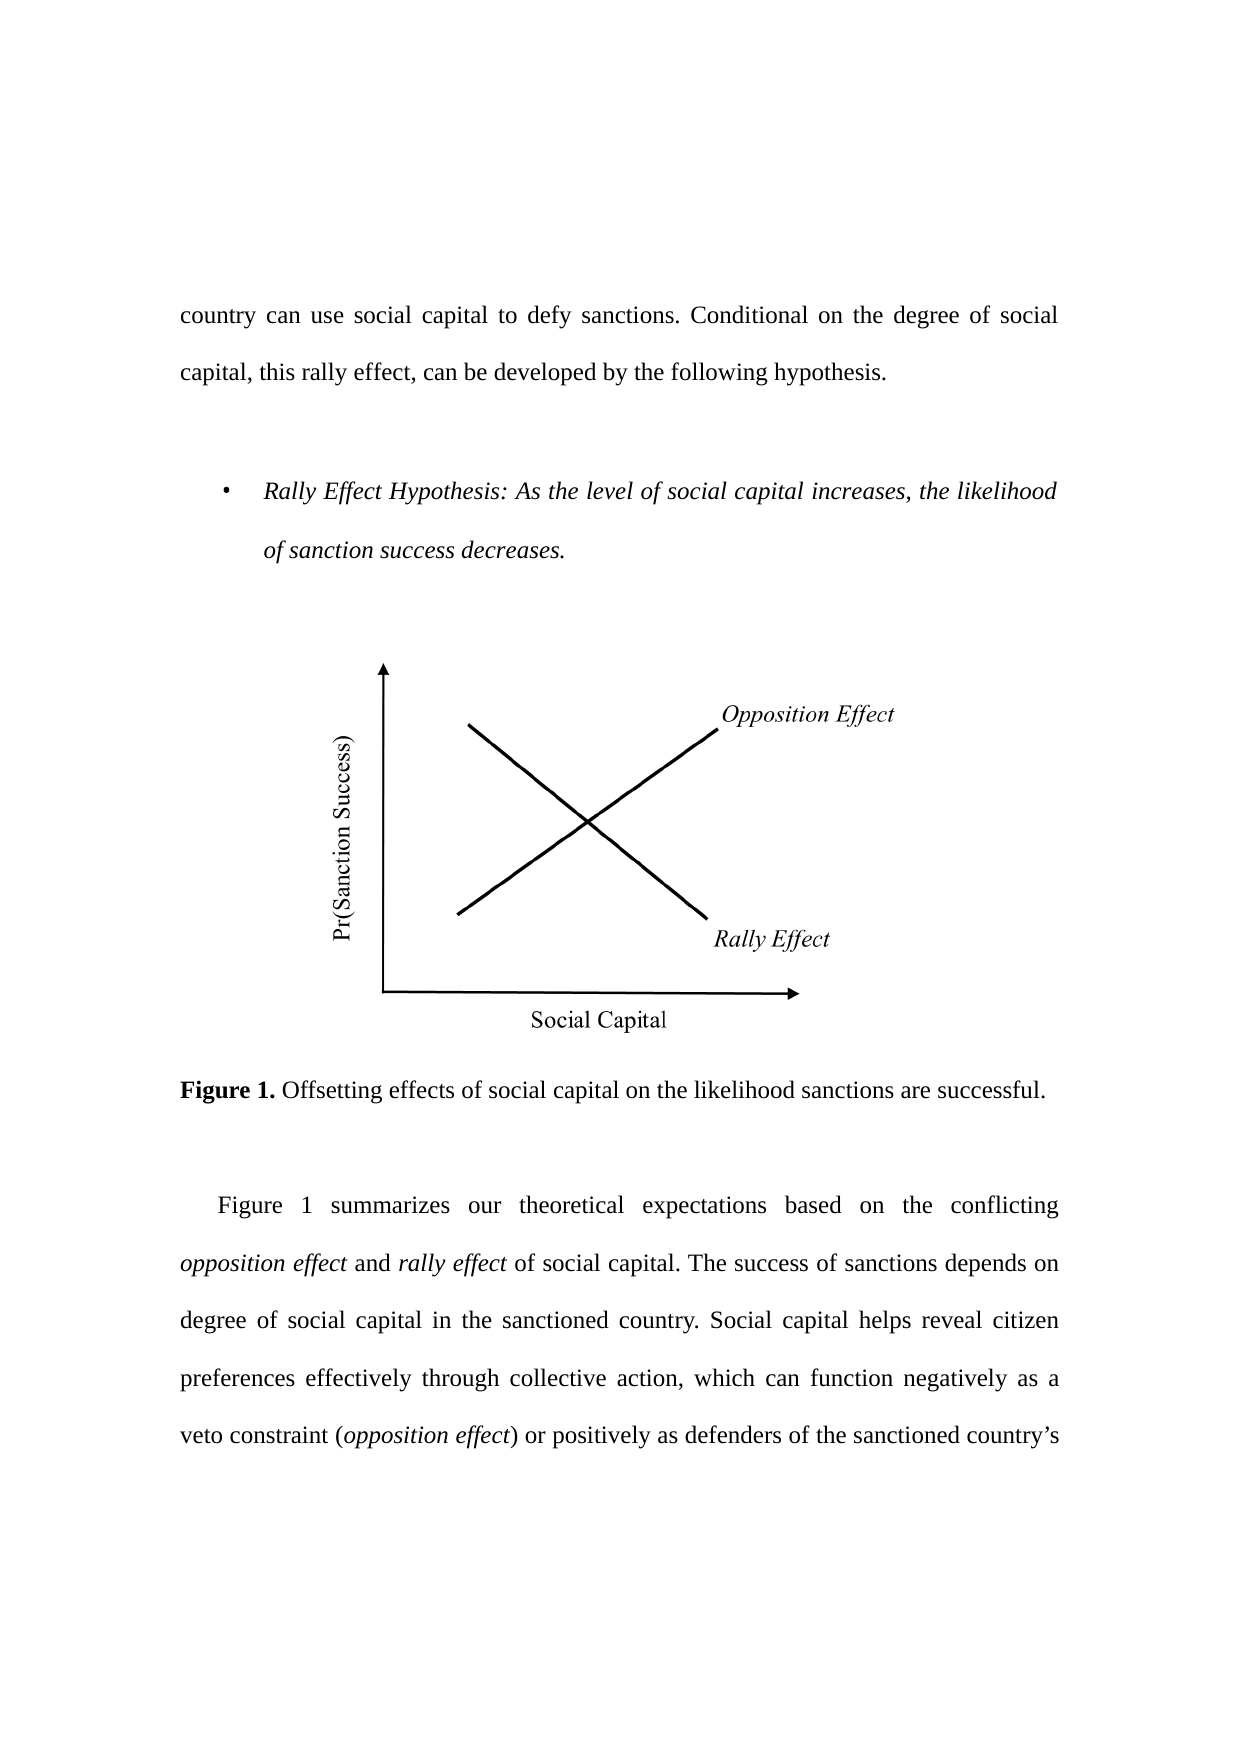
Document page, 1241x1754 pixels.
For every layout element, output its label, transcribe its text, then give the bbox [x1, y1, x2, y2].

list Rally Effect Hypothesis: As the level of social capital increases, the likelihood of sanction success decreases. [222, 472, 1060, 564]
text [180, 300, 1060, 386]
text Figure 1. Offsetting effects of social capital on the likelihood sanctions are successful. [180, 1076, 1060, 1104]
picture [318, 650, 922, 1048]
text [180, 1191, 1060, 1449]
